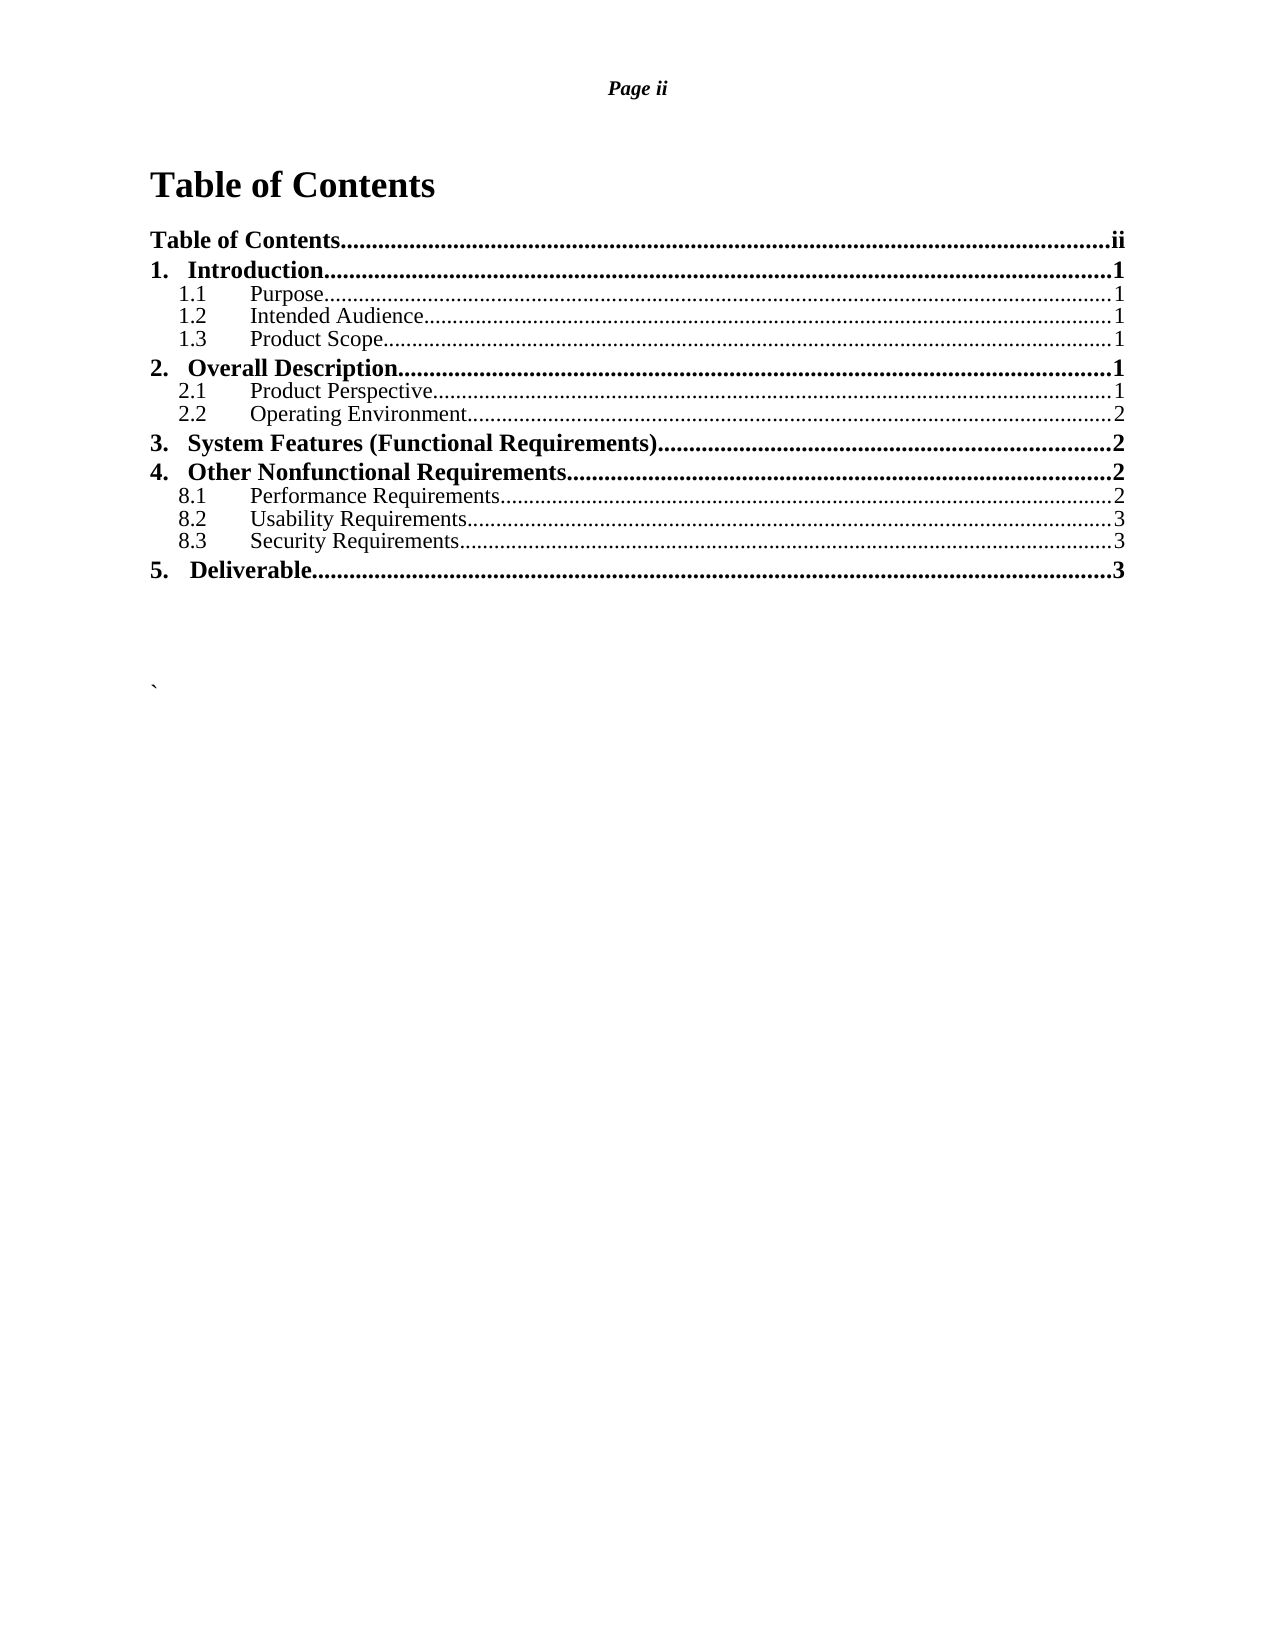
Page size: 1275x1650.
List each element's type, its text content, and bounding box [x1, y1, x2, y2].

text 8.2 Usability Requirements 3 [178, 508, 1125, 531]
text 1.3 Product Scope 1 [178, 328, 1125, 351]
text 2.2 Operating Environment 2 [178, 403, 1125, 426]
text 4. Other Nonfunctional Requirements 2 [150, 462, 1125, 485]
text 8.3 Security Requirements 3 [178, 531, 1125, 553]
text ` [150, 683, 1125, 708]
text Table of Contents ii [150, 231, 1125, 253]
text 2. Overall Description 1 [150, 358, 1125, 381]
text 5. Deliverable 3 [150, 560, 1125, 583]
text 8.1 Performance Requirements 2 [178, 485, 1125, 508]
text 1.2 Intended Audience 1 [178, 306, 1125, 328]
text 2.1 Product Perspective 1 [178, 381, 1125, 403]
text 1.1 Purpose 1 [178, 283, 1125, 306]
text 1. Introduction 1 [150, 260, 1125, 283]
text 3. System Features (Functional Requirements) 2 [150, 433, 1125, 456]
text Table of Contents [150, 162, 1125, 206]
